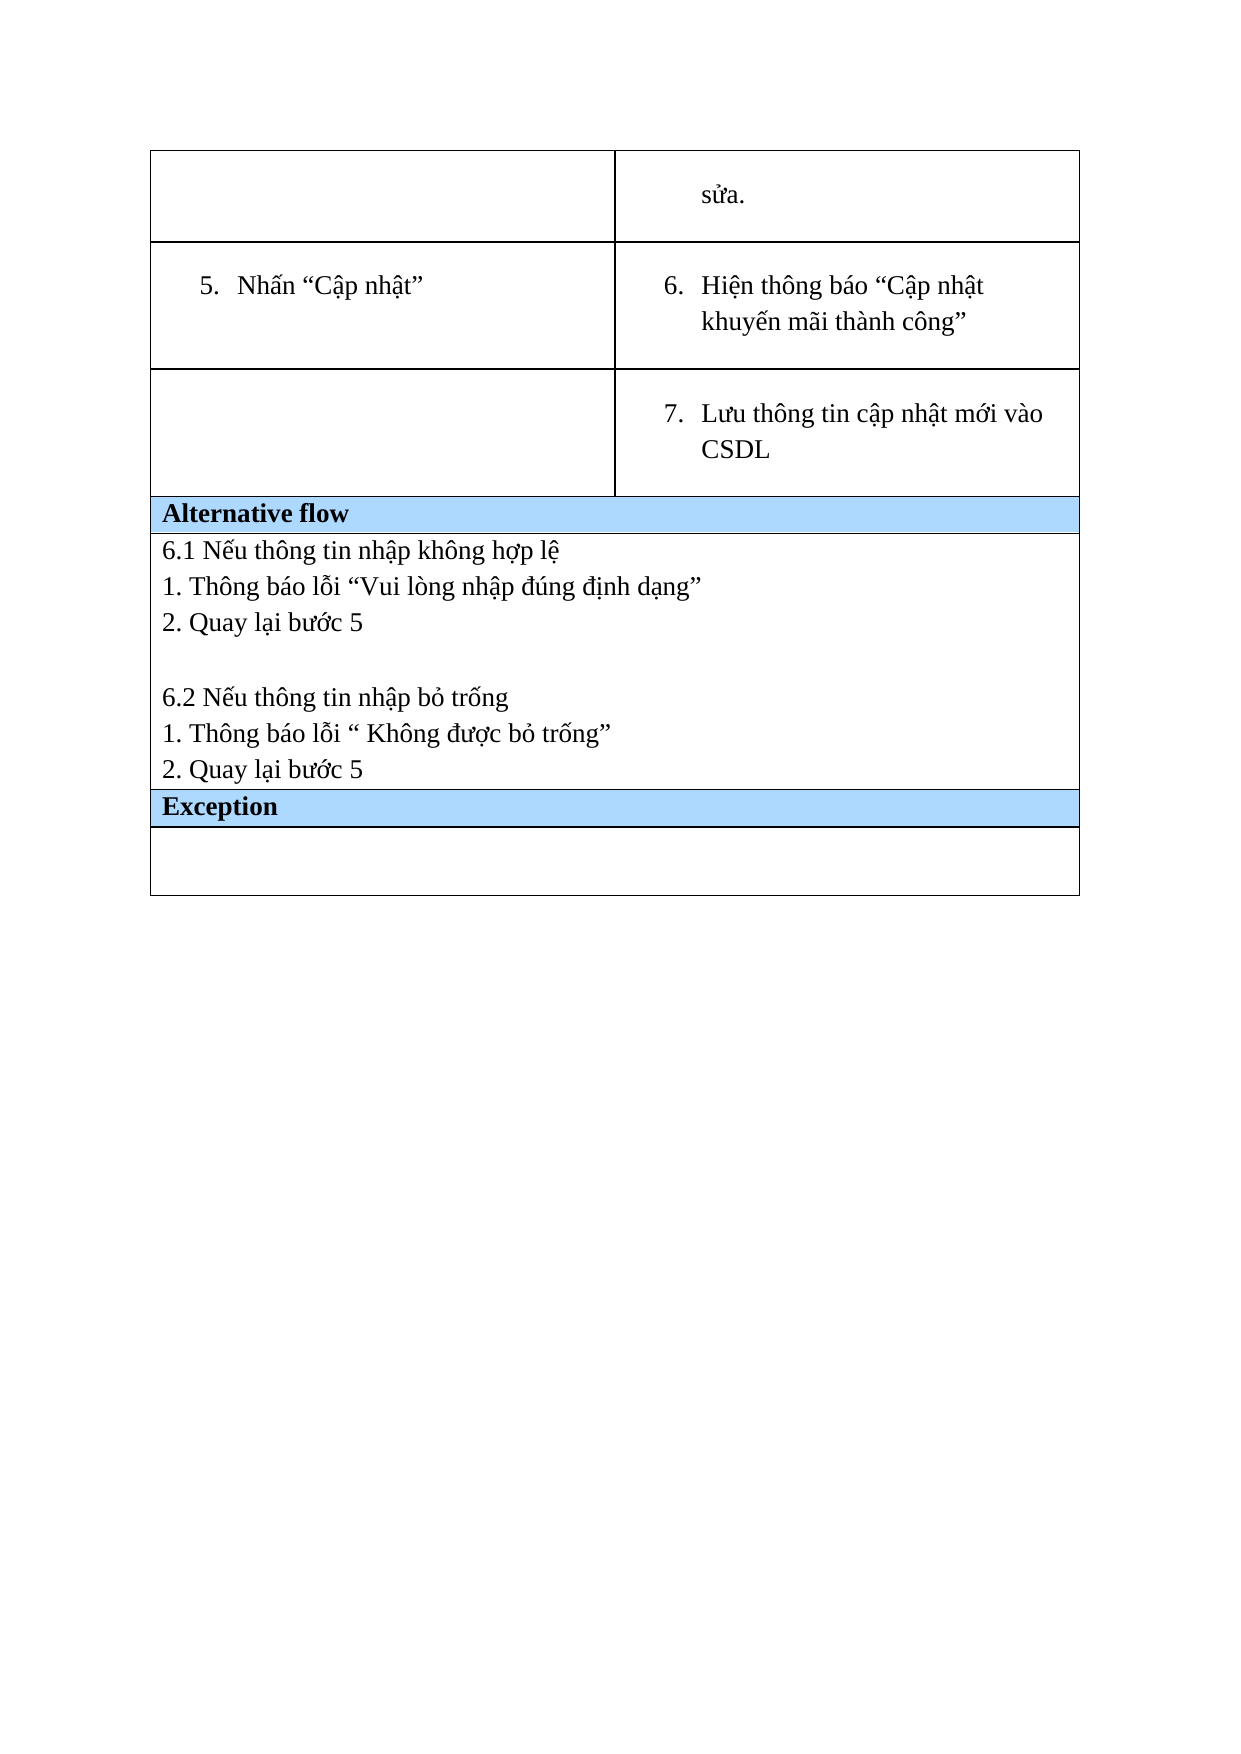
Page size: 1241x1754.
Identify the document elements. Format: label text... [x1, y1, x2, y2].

table_cell Lưu thông tin cập nhật mới vào CSDL [616, 370, 1079, 496]
table_cell 6.1 Nếu thông tin nhập không hợp lệ 1. Thông báo lỗi “Vui lòng nhập đúng định dạng” 2. Quay lại bước 5 6.2 Nếu thông tin nhập bỏ trống 1. Thông báo lỗi “ Không được bỏ trống” 2. Quay lại bước 5 [151, 534, 1079, 789]
table_cell Alternative flow [151, 497, 1079, 532]
table_cell Exception [151, 790, 1079, 826]
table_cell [616, 151, 1079, 241]
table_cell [151, 151, 614, 241]
table_cell Nhấn “Cập nhật” [151, 243, 614, 368]
table_cell Hiện thông báo “Cập nhật khuyến mãi thành công” [616, 243, 1079, 368]
table_cell [151, 828, 1079, 895]
table_cell [151, 370, 614, 496]
